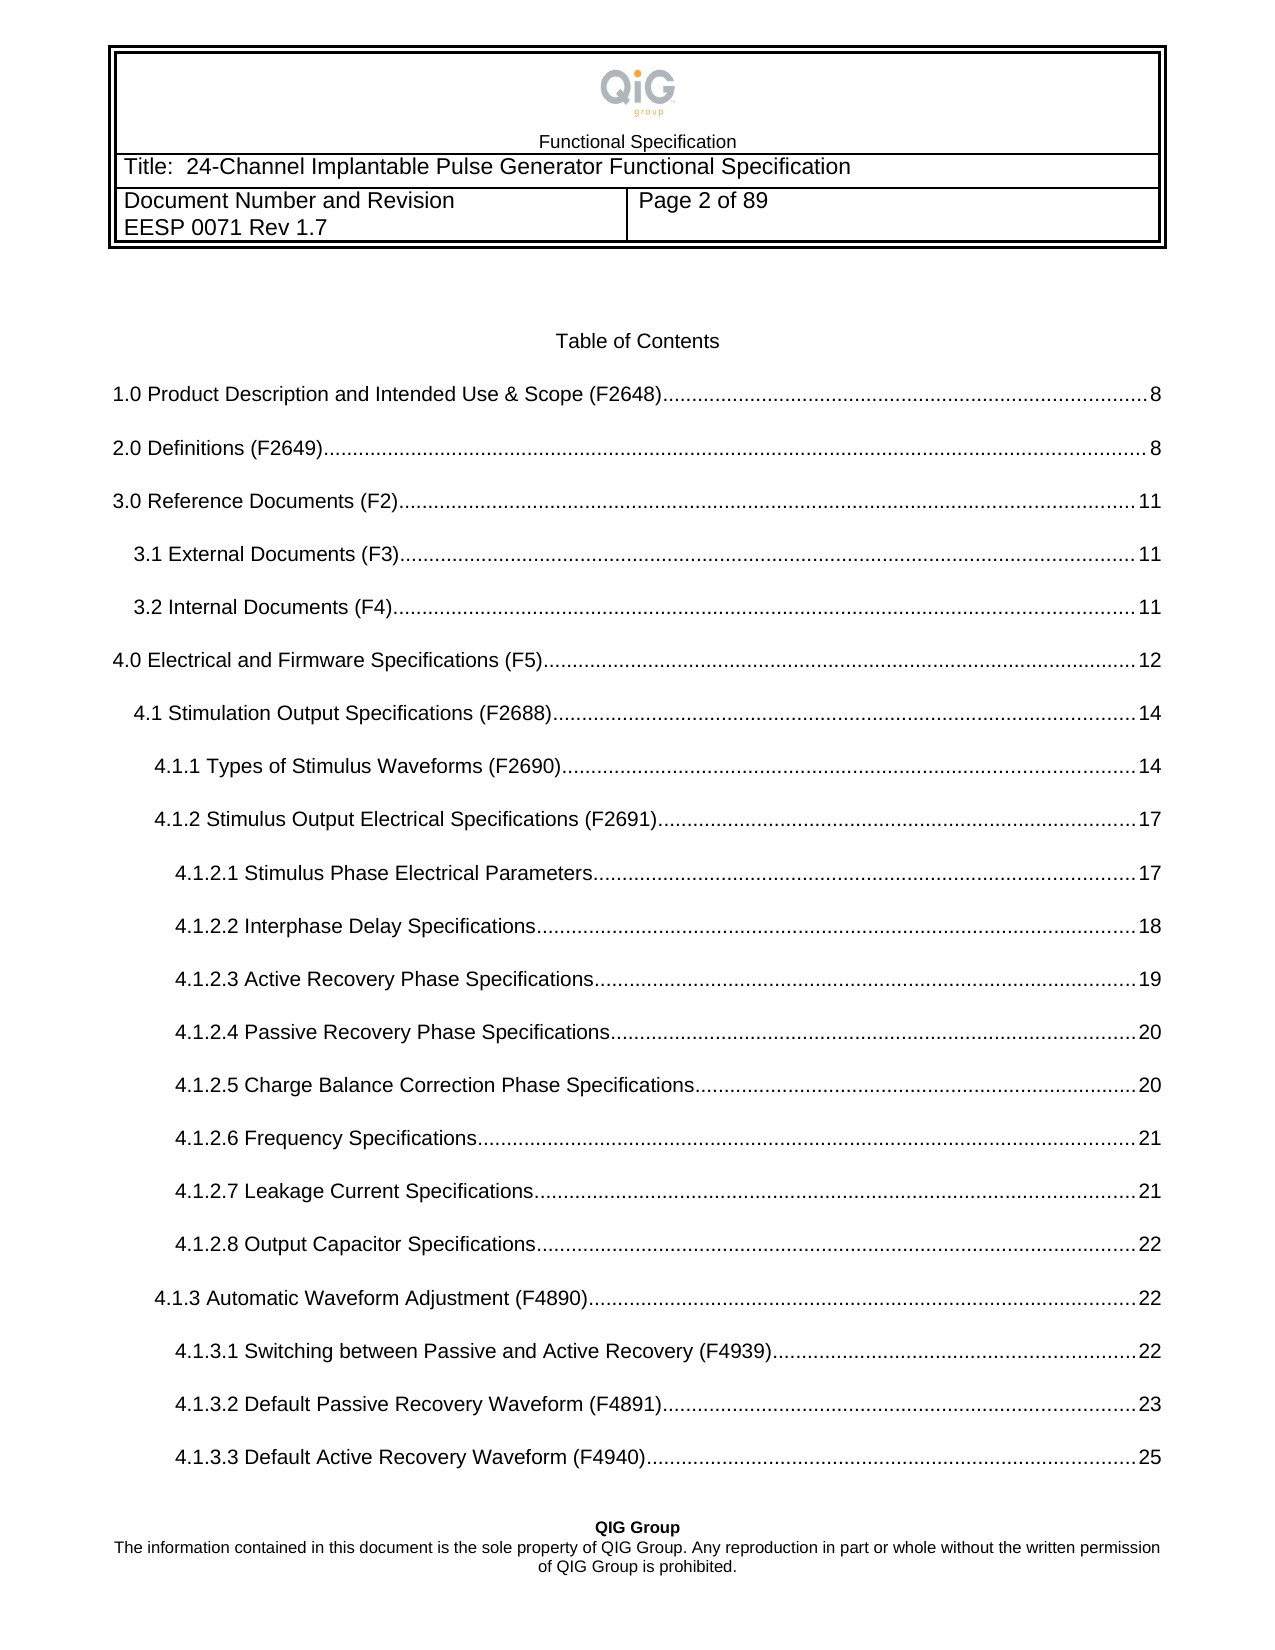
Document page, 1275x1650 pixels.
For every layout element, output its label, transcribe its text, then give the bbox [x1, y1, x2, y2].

text 4.1.2.5 Charge Balance Correction Phase Specifications 20 [175, 1073, 1162, 1097]
picture [587, 54, 688, 132]
text 4.1.2.3 Active Recovery Phase Specifications 19 [175, 967, 1162, 991]
text 4.1.2.6 Frequency Specifications 21 [175, 1126, 1162, 1150]
text 3.1 External Documents (F3) 11 [133, 542, 1162, 566]
text 4.1.2 Stimulus Output Electrical Specifications (F2691) 17 [154, 807, 1162, 831]
text 4.1.3 Automatic Waveform Adjustment (F4890) 22 [154, 1285, 1162, 1309]
text 4.0 Electrical and Firmware Specifications (F5) 12 [112, 648, 1162, 672]
text 4.1.3.3 Default Active Recovery Waveform (F4940) 25 [175, 1445, 1162, 1469]
text 4.1.2.1 Stimulus Phase Electrical Parameters 17 [175, 860, 1162, 884]
text 4.1.2.7 Leakage Current Specifications 21 [175, 1179, 1162, 1203]
text 2.0 Definitions (F2649) 8 [112, 435, 1162, 459]
text 4.1.1 Types of Stimulus Waveforms (F2690) 14 [154, 754, 1162, 778]
text 4.1.2.4 Passive Recovery Phase Specifications 20 [175, 1020, 1162, 1044]
text 4.1.2.8 Output Capacitor Specifications 22 [175, 1232, 1162, 1256]
text 4.1 Stimulation Output Specifications (F2688) 14 [133, 701, 1162, 725]
text 1.0 Product Description and Intended Use & Scope (F2648) 8 [112, 382, 1162, 406]
text 4.1.3.2 Default Passive Recovery Waveform (F4891) 23 [175, 1392, 1162, 1416]
text 3.2 Internal Documents (F4) 11 [133, 595, 1162, 619]
text 3.0 Reference Documents (F2) 11 [112, 488, 1162, 512]
text 4.1.2.2 Interphase Delay Specifications 18 [175, 913, 1162, 937]
text Table of Contents [112, 329, 1162, 353]
text 4.1.3.1 Switching between Passive and Active Recovery (F4939) 22 [175, 1338, 1162, 1362]
